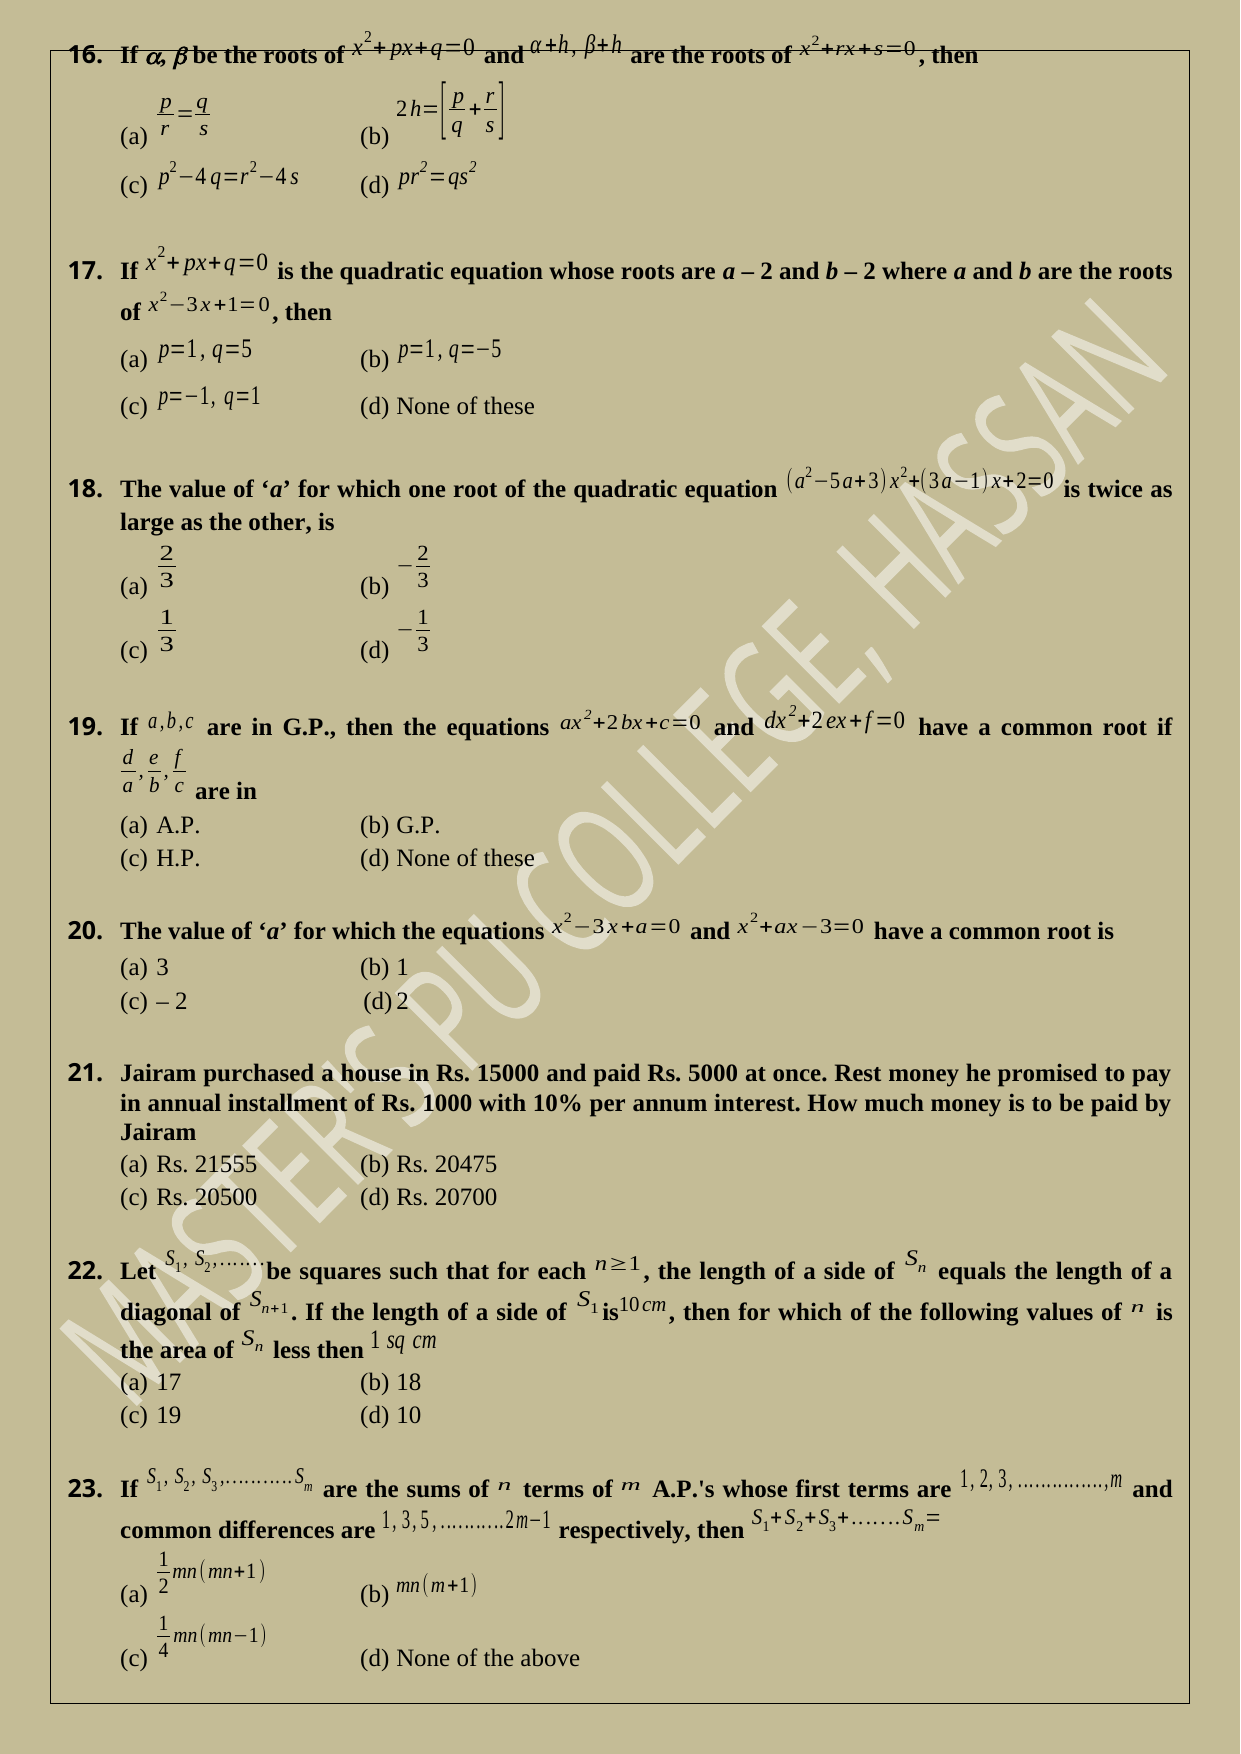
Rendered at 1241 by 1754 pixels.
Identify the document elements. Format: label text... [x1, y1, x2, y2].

text (c) H.P. (d) None of these [120, 843, 1173, 872]
list The value of ‘a’ for which the equations and have a common root is [67, 911, 1173, 947]
list The value of ‘a’ for which one root of the quadratic equation is twice as large as the other, is [67, 464, 1173, 536]
text (a) Rs. 21555 (b) Rs. 20475 [120, 1149, 1173, 1178]
text (a) (b) [67, 1547, 1173, 1608]
text (a) (b) [120, 541, 1173, 600]
text (a) (b) [120, 333, 1173, 373]
text (c) (d) [120, 158, 1173, 199]
text (c) (d) None of these [120, 381, 1173, 420]
text (c) (d) None of the above [67, 1611, 1173, 1672]
list Let be squares such that for each , the length of a side of equals the length of a diagonal of . If the length of a side of is, then for which of the following values of is the area of less then [67, 1246, 1173, 1364]
list If is the quadratic equation whose roots are a – 2 and b – 2 where a and b are the roots of , then [67, 244, 1173, 326]
list If are in G.P., then the equations and have a common root if are in [67, 702, 1173, 805]
text (a) 3 (b) 1 [120, 952, 1173, 981]
text (a) A.P. (b) G.P. [120, 810, 1173, 839]
text (c) (d) [120, 605, 1173, 664]
list If , be the roots of and are the roots of , then [67, 28, 1173, 50]
text (a) (b) [120, 80, 1173, 150]
text (a) 17 (b) 18 [67, 1367, 1173, 1396]
text (c) 19 (d) 10 [67, 1400, 1173, 1428]
list Jairam purchased a house in Rs. 15000 and paid Rs. 5000 at once. Rest money he promised to pay in annual installment of Rs. 1000 with 10% per annum interest. How much money is to be paid by Jairam [67, 1054, 1173, 1146]
text (c) – 2 (d) 2 [67, 986, 1173, 1014]
list If , be the roots of and are the roots of , then [67, 51, 1173, 71]
list If are the sums of terms of A.P.'s whose first terms are and common differences are respectively, then [67, 1464, 1173, 1543]
text (c) Rs. 20500 (d) Rs. 20700 [120, 1182, 1173, 1210]
